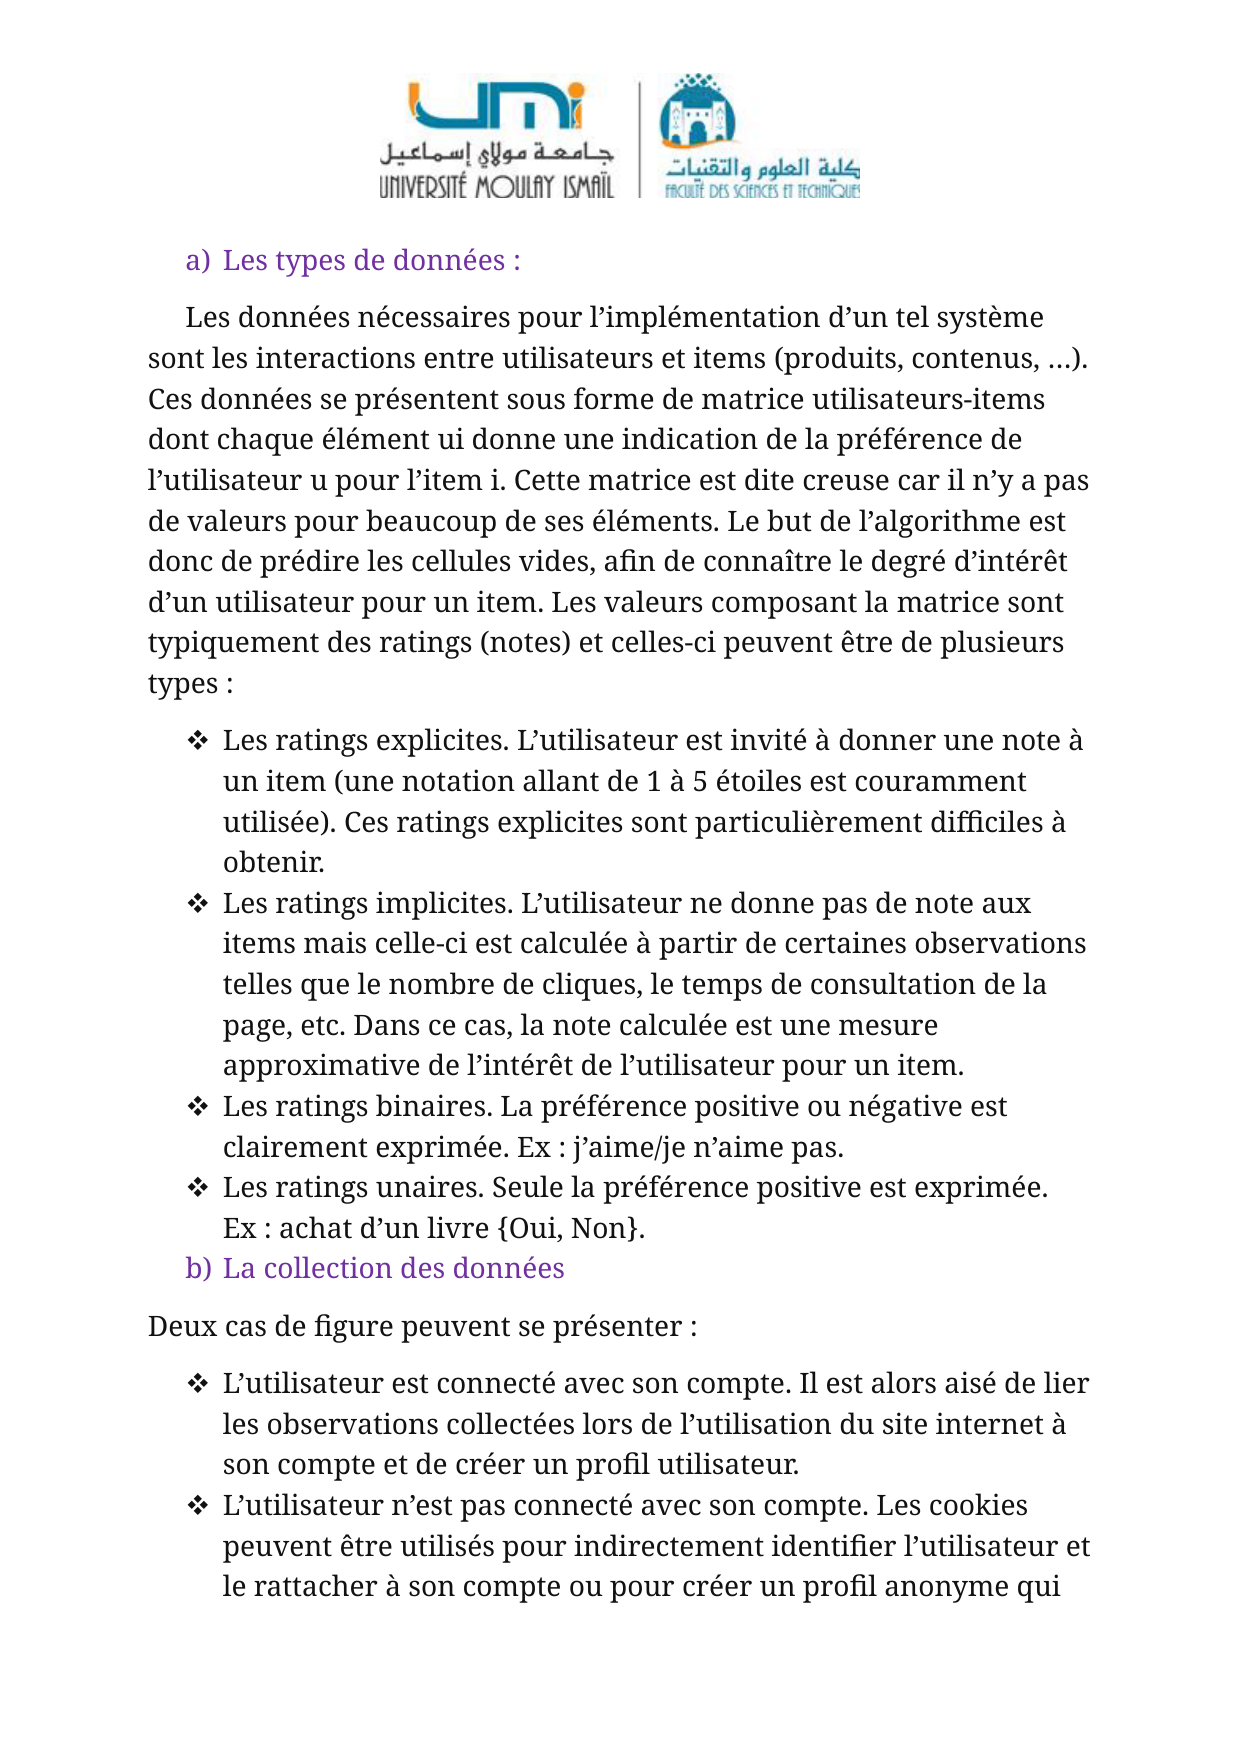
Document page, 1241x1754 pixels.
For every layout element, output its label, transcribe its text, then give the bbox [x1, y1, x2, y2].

text Deux cas de figure peuvent se présenter : [148, 1306, 1093, 1344]
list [185, 1485, 1093, 1605]
list L’utilisateur est connecté avec son compte. Il est alors aisé de lier les observations collectées lors de l’utilisation du site internet à son compte et de créer un profil utilisateur. [185, 1363, 1093, 1483]
list Les types de données : [185, 241, 1093, 279]
list Les ratings explicites. L’utilisateur est invité à donner une note à un item (une notation allant de 1 à 5 étoiles est couramment utilisée). Ces ratings explicites sont particulièrement difficiles à obtenir. [185, 721, 1093, 881]
text Les données nécessaires pour l’implémentation d’un tel système sont les interactions entre utilisateurs et items (produits, contenus, …). Ces données se présentent sous forme de matrice utilisateurs-items dont chaque élément ui donne une indication de la préférence de l’utilisateur u pour l’item i. Cette matrice est dite creuse car il n’y a pas de valeurs pour beaucoup de ses éléments. Le but de l’algorithme est donc de prédire les cellules vides, afin de connaître le degré d’intérêt d’un utilisateur pour un item. Les valeurs composant la matrice sont typiquement des ratings (notes) et celles-ci peuvent être de plusieurs types : [148, 298, 1093, 702]
list Les ratings implicites. L’utilisateur ne donne pas de note aux items mais celle-ci est calculée à partir de certaines observations telles que le nombre de cliques, le temps de consultation de la page, etc. Dans ce cas, la note calculée est une mesure approximative de l’intérêt de l’utilisateur pour un item. [185, 883, 1093, 1084]
list Les ratings binaires. La préférence positive ou négative est clairement exprimée. Ex : j’aime/je n’aime pas. [185, 1086, 1093, 1165]
list La collection des données [185, 1249, 1093, 1287]
list Les ratings unaires. Seule la préférence positive est exprimée. Ex : achat d’un livre {Oui, Non}. [185, 1168, 1093, 1247]
